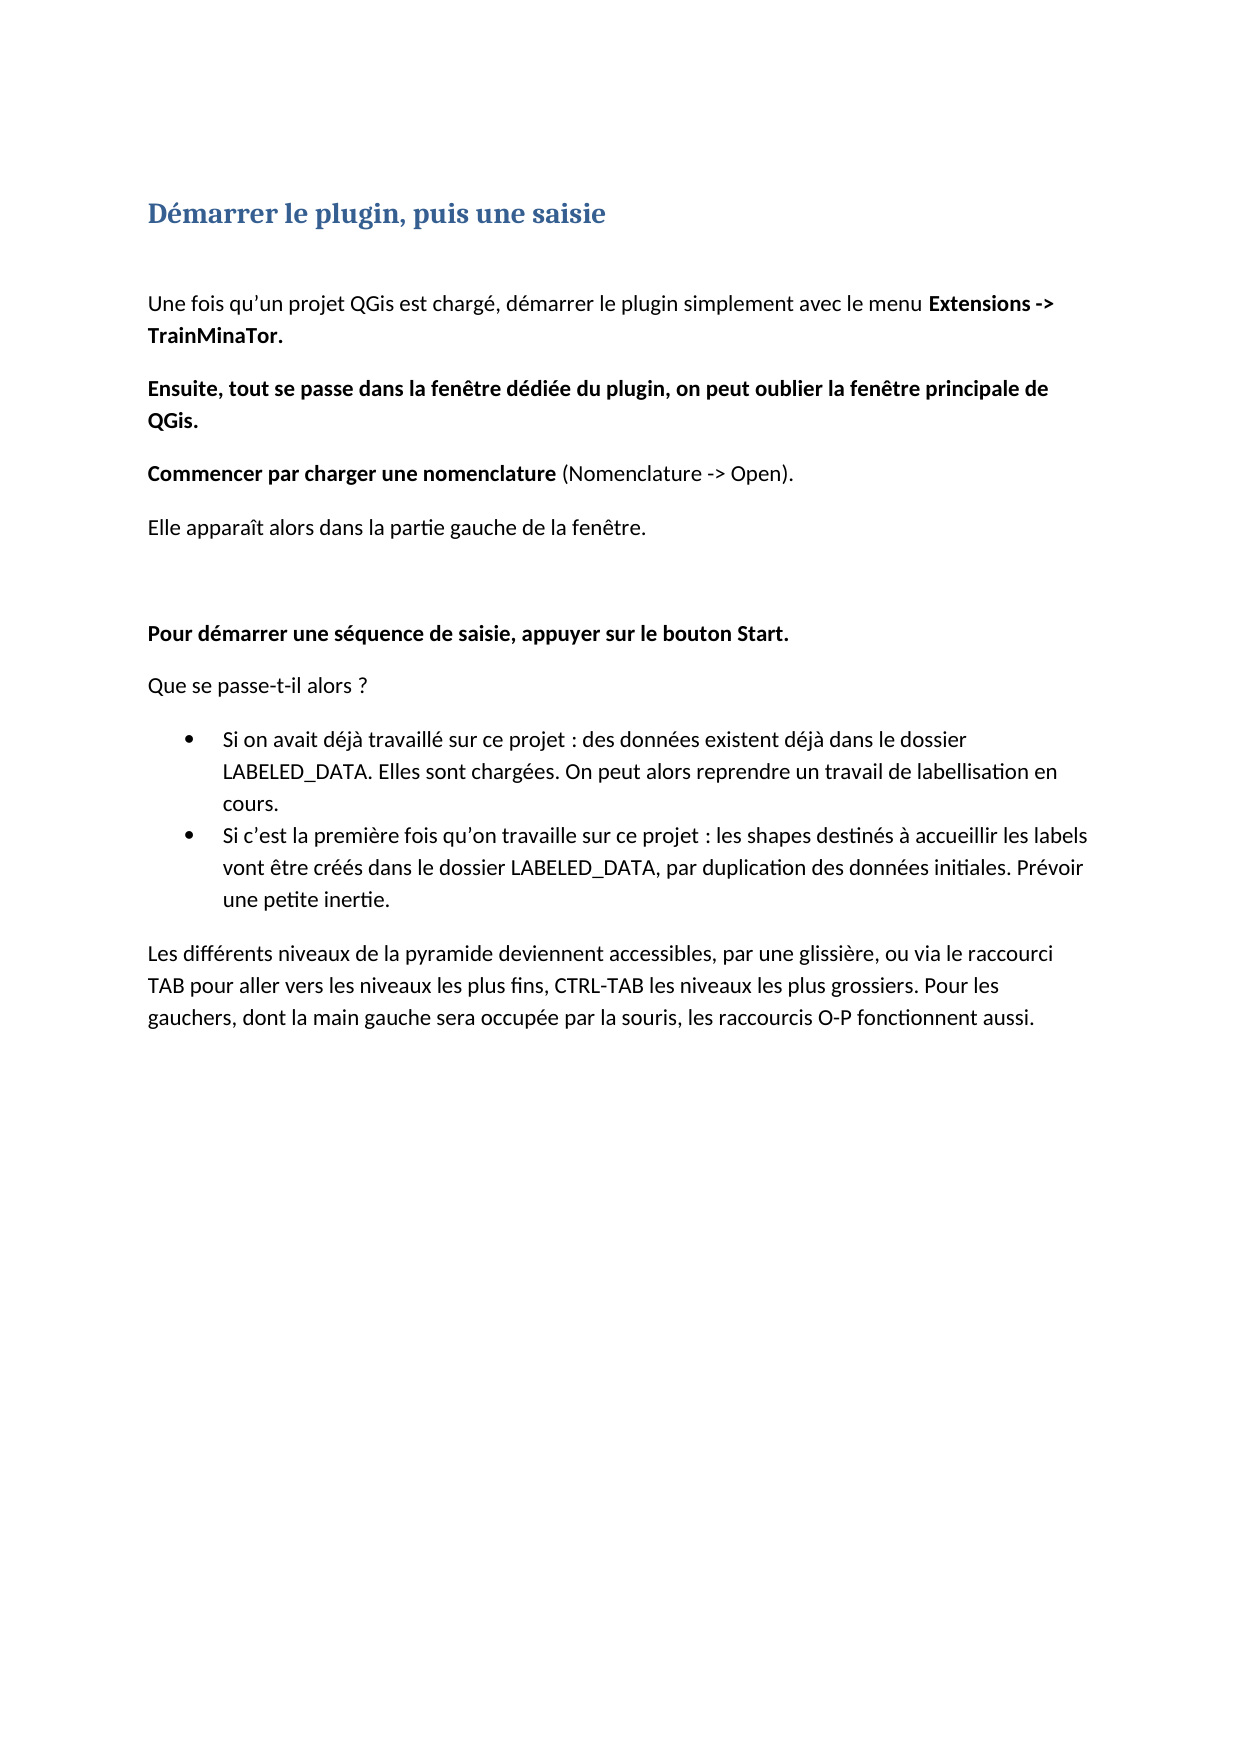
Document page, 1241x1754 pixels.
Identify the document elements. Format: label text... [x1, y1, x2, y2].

text Elle apparaît alors dans la partie gauche de la fenêtre. [148, 513, 1093, 541]
list Si on avait déjà travaillé sur ce projet : des données existent déjà dans le dossier LABELED_DATA. Elles sont chargées. On peut alors reprendre un travail de labellisation en cours. [185, 725, 1093, 817]
text Commencer par charger une nomenclature (Nomenclature -> Open). [148, 459, 1093, 488]
text Que se passe-t-il alors ? [148, 672, 1093, 700]
text Pour démarrer une séquence de saisie, appuyer sur le bouton Start. [148, 619, 1093, 647]
list Si c’est la première fois qu’on travaille sur ce projet : les shapes destinés à accueillir les labels vont être créés dans le dossier LABELED_DATA, par duplication des données initiales. Prévoir une petite inertie. [185, 821, 1093, 914]
text Les différents niveaux de la pyramide deviennent accessibles, par une glissière, ou via le raccourci TAB pour aller vers les niveaux les plus fins, CTRL-TAB les niveaux les plus grossiers. Pour les gauchers, dont la main gauche sera occupée par la souris, les raccourcis O-P fonctionnent aussi. [148, 939, 1093, 1031]
text Une fois qu’un projet QGis est chargé, démarrer le plugin simplement avec le menu Extensions -> TrainMinaTor. [148, 289, 1093, 349]
text Ensuite, tout se passe dans la fenêtre dédiée du plugin, on peut oublier la fenêtre principale de QGis. [148, 374, 1093, 434]
subtitle Démarrer le plugin, puis une saisie [148, 198, 1093, 231]
